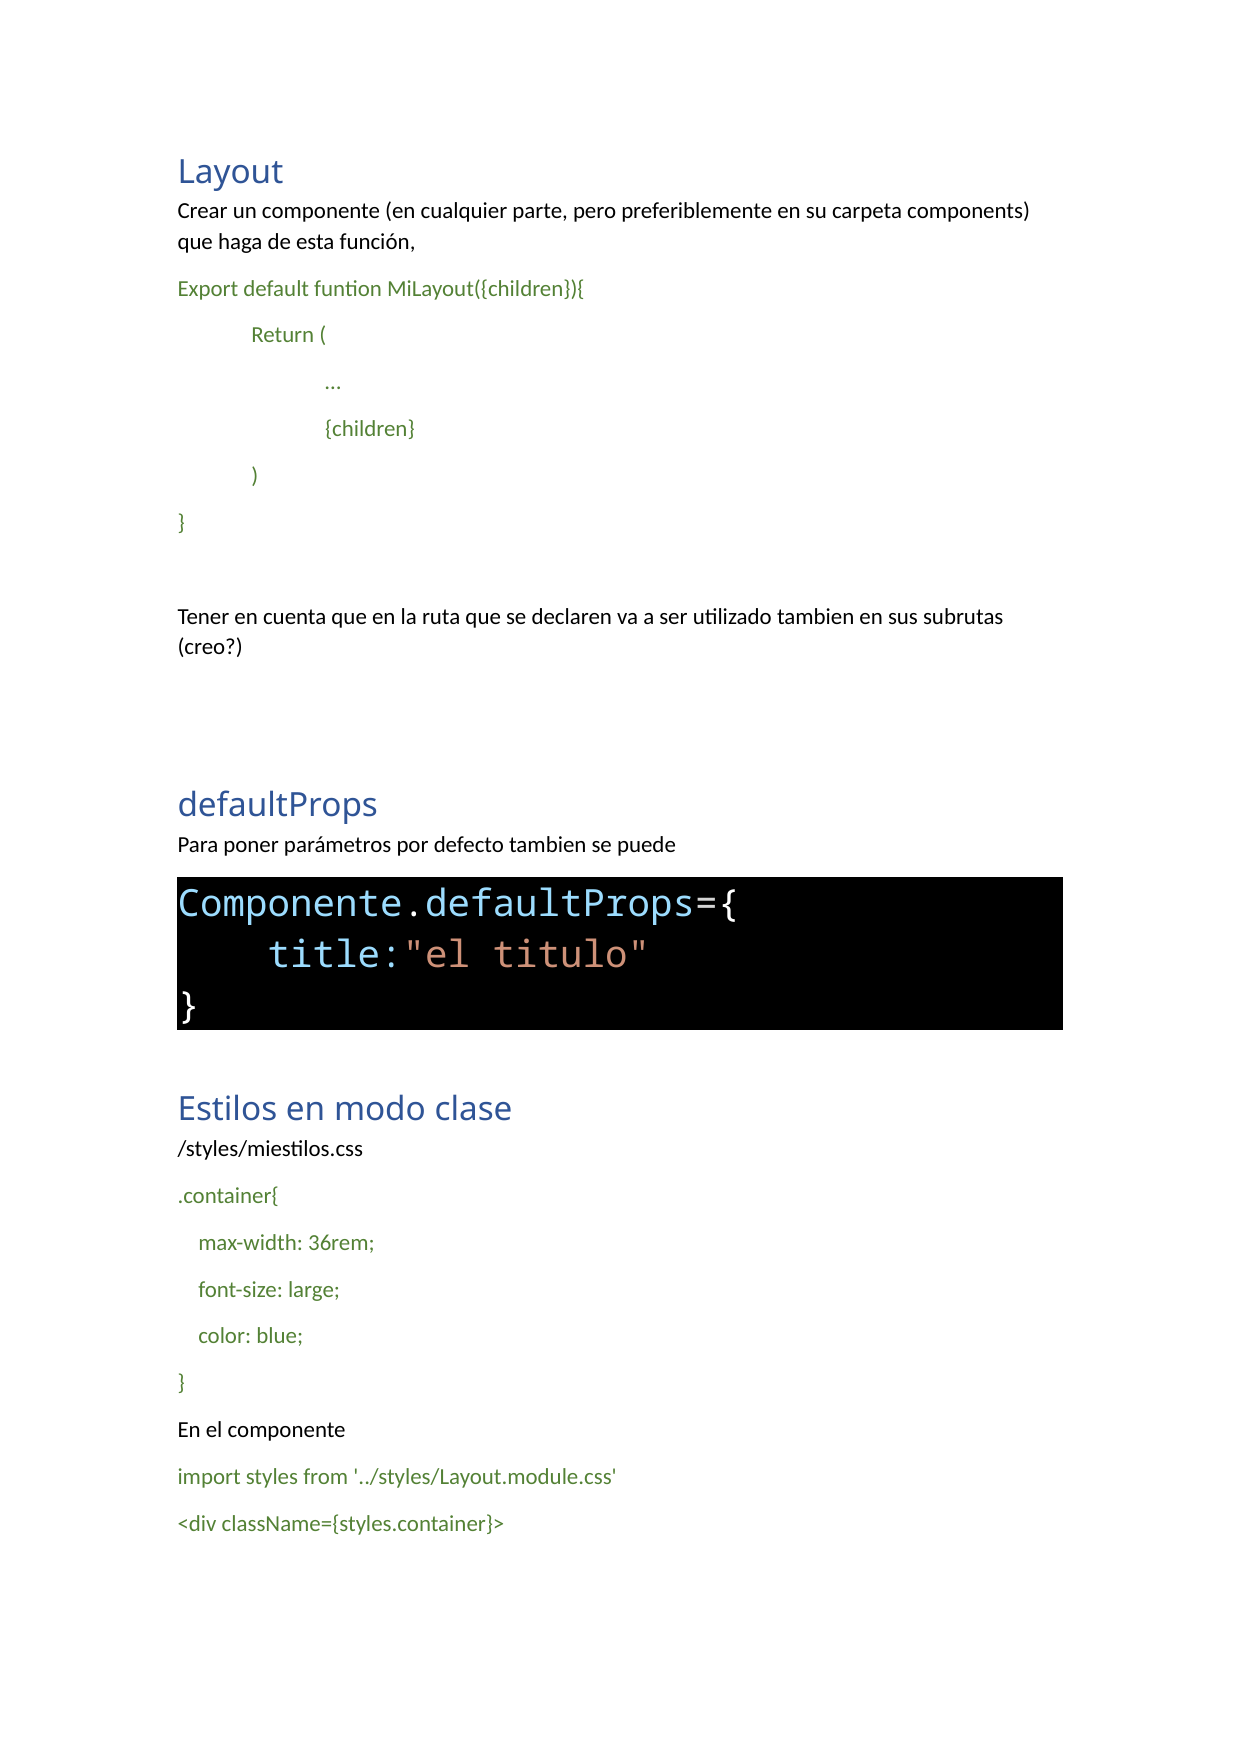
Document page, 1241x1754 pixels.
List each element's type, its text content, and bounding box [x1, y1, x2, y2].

text Para poner parámetros por defecto tambien se puede [177, 830, 1063, 858]
text Tener en cuenta que en la ruta que se declaren va a ser utilizado tambien en sus subrutas (creo?) [177, 602, 1063, 660]
text … [177, 367, 1063, 395]
subtitle defaultProps [177, 781, 1063, 826]
text Return ( [177, 321, 1063, 348]
text /styles/miestilos.css [177, 1134, 1063, 1162]
text Crear un componente (en cualquier parte, pero preferiblemente en su carpeta components) que haga de esta función, [177, 197, 1063, 255]
text color: blue; [177, 1322, 1063, 1349]
text Componente.defaultProps={ [177, 877, 1063, 928]
text max-width: 36rem; [177, 1228, 1063, 1256]
text En el componente [177, 1415, 1063, 1443]
text ) [177, 461, 1063, 489]
text } [177, 979, 1063, 1030]
text font-size: large; [177, 1275, 1063, 1303]
text import styles from '../styles/Layout.module.css' [177, 1462, 1063, 1490]
text {children} [177, 414, 1063, 442]
subtitle Estilos en modo clase [177, 1085, 1063, 1131]
text } [177, 508, 1063, 536]
text Export default funtion MiLayout({children}){ [177, 274, 1063, 302]
text <div className={styles.container}> [177, 1509, 1063, 1537]
subtitle Layout [177, 148, 1063, 193]
text } [177, 1368, 1063, 1396]
text title:"el titulo" [177, 928, 1063, 979]
text .container{ [177, 1181, 1063, 1209]
